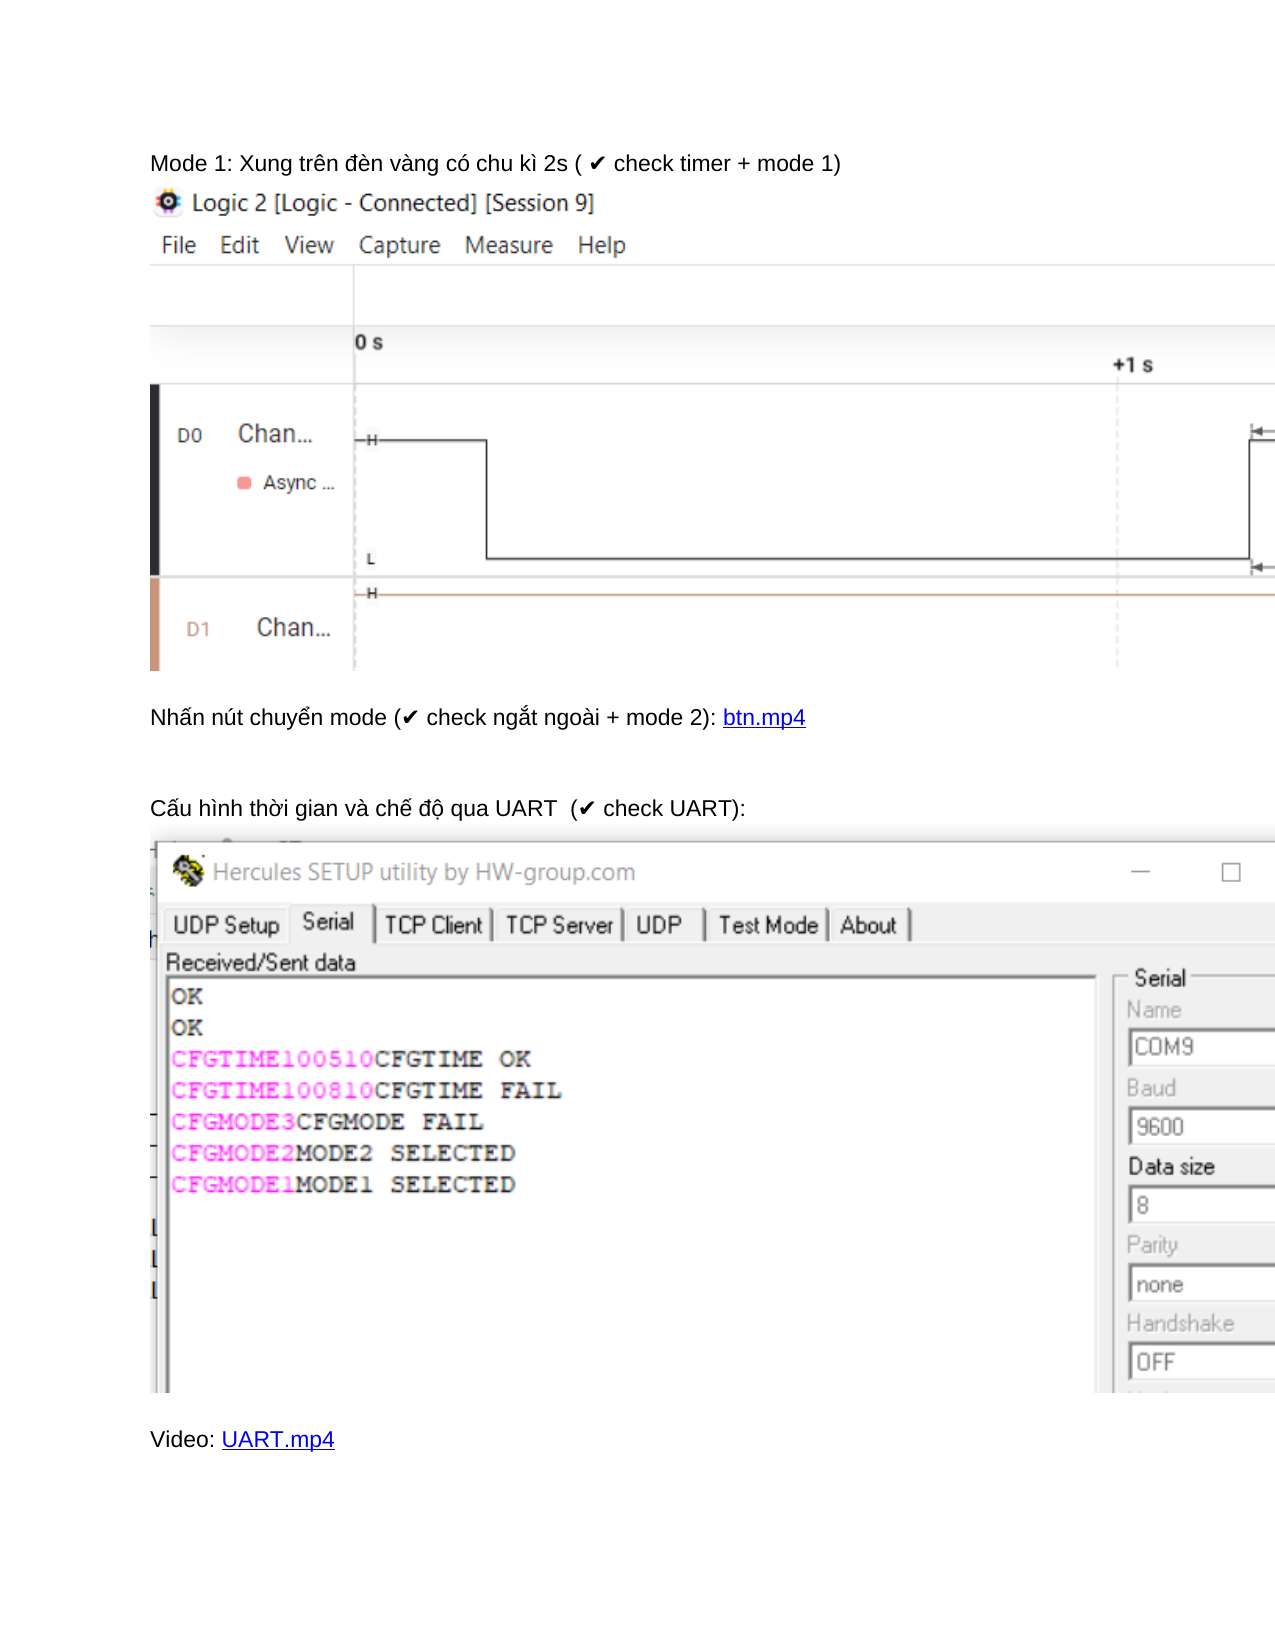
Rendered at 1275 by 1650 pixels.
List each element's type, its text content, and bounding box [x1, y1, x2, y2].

picture [150, 825, 1275, 1393]
text Nhấn nút chuyển mode (✔️ check ngắt ngoài + mode 2): btn.mp4 [150, 704, 1125, 731]
text Cấu hình thời gian và chế độ qua UART (✔️ check UART): [150, 795, 1125, 821]
text Mode 1: Xung trên đèn vàng có chu kì 2s ( ✔️ check timer + mode 1) [150, 150, 1125, 176]
text Video: UART.mp4 [150, 1426, 1125, 1453]
picture [150, 180, 1275, 671]
